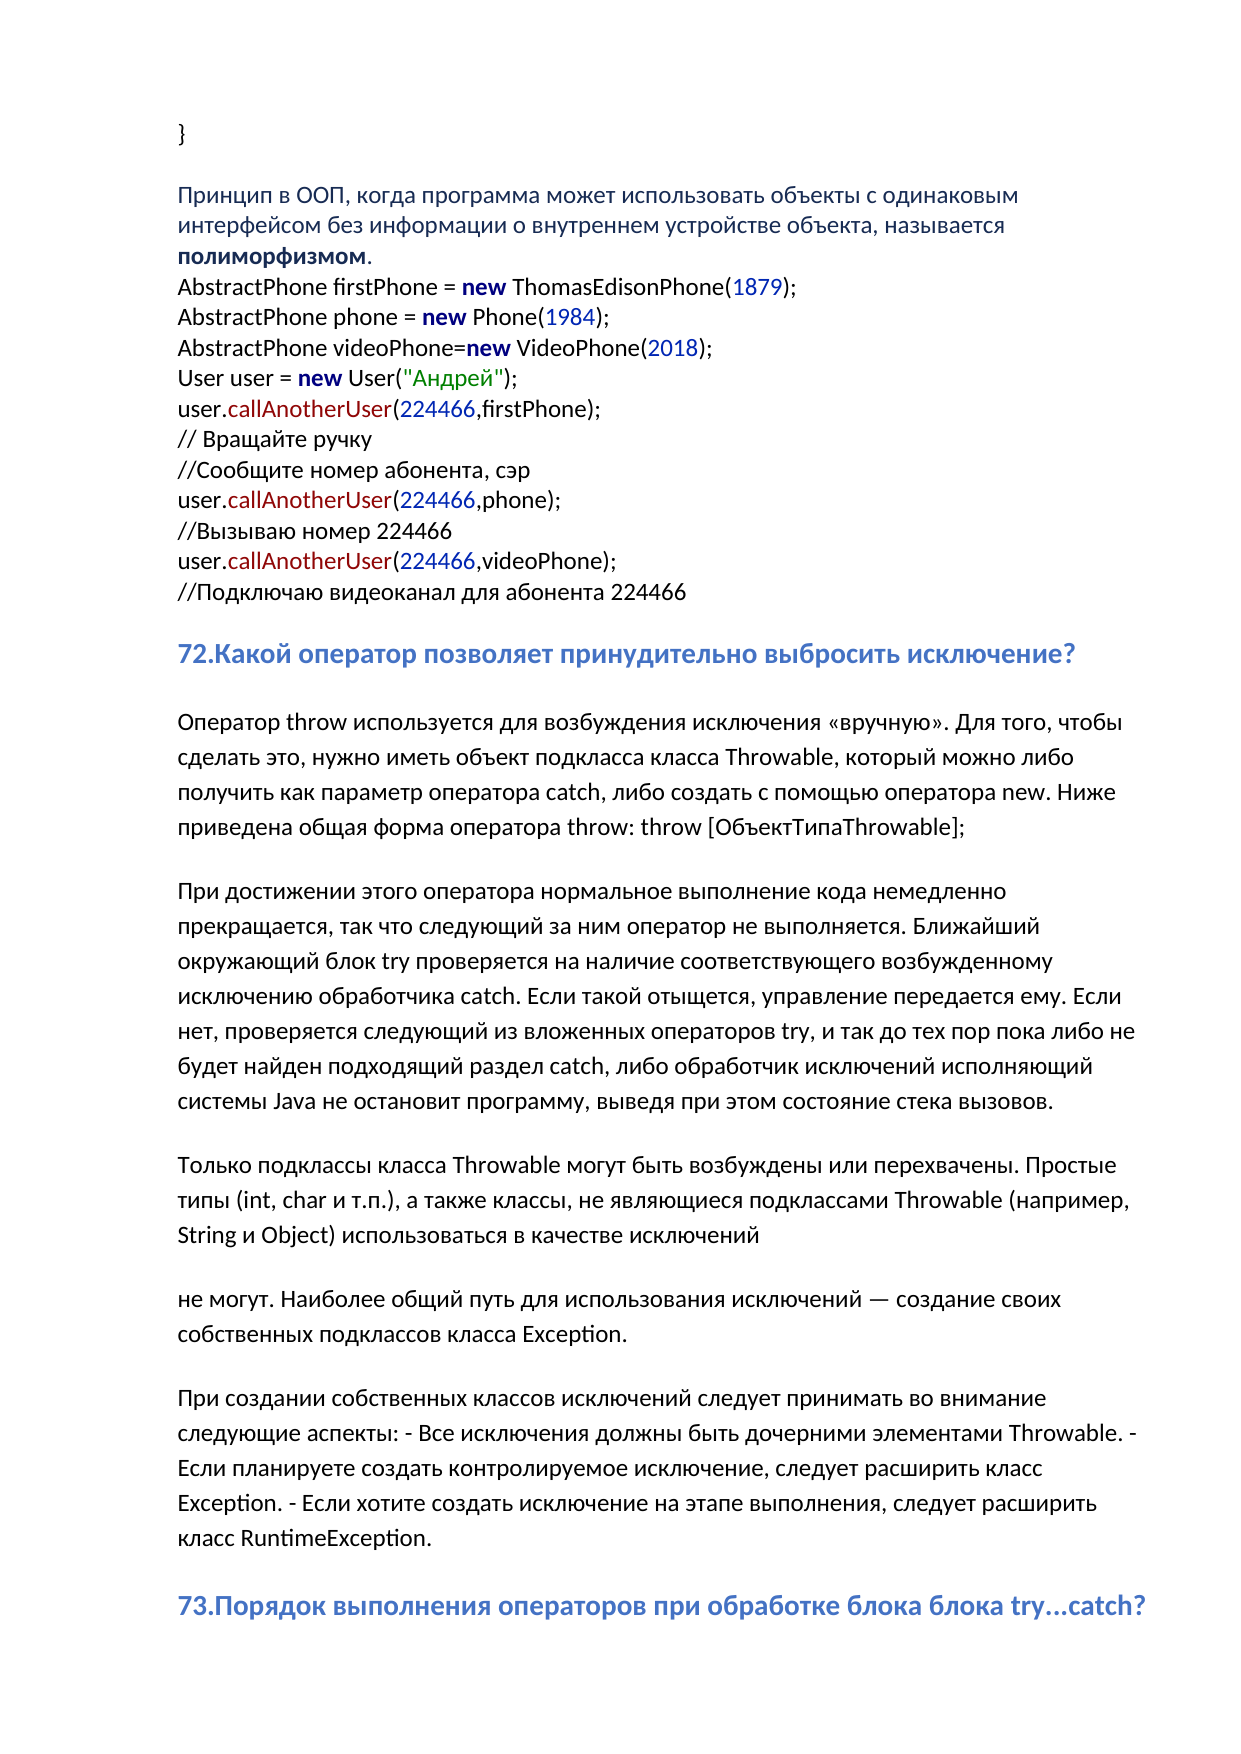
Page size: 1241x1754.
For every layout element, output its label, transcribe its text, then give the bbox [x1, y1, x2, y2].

text user.callAnotherUser(224466,phone); [177, 484, 1152, 515]
text } [177, 118, 1152, 149]
text не могут. Наиболее общий путь для использования исключений — создание своих собственных подклассов класса Exception. [177, 1283, 1152, 1349]
text //Вызываю номер 224466 [177, 515, 1152, 545]
text При достижении этого оператора нормальное выполнение кода немедленно прекращается, так что следующий за ним оператор не выполняется. Ближайший окружающий блок try проверяется на наличие соответствующего возбужденному исключению обработчика catch. Если такой отыщется, управление передается ему. Если нет, проверяется следующий из вложенных операторов try, и так до тех пор пока либо не будет найден подходящий раздел catch, либо обработчик исключений исполняющий системы Java не остановит программу, выведя при этом состояние стека вызовов. [177, 875, 1152, 1115]
text user.callAnotherUser(224466,videoPhone); [177, 545, 1152, 576]
text //Сообщите номер абонента, сэр [177, 454, 1152, 484]
text AbstractPhone phone = new Phone(1984); [177, 301, 1152, 332]
text //Подключаю видеоканал для абонента 224466 [177, 576, 1152, 606]
text 73.Порядок выполнения операторов при обработке блока блока try...catch? [177, 1587, 1152, 1622]
text AbstractPhone videoPhone=new VideoPhone(2018); [177, 332, 1152, 362]
text // Вращайте ручку [177, 423, 1152, 454]
text user.callAnotherUser(224466,firstPhone); [177, 393, 1152, 423]
text При создании собственных классов исключений следует принимать во внимание следующие аспекты: - Все исключения должны быть дочерними элементами Throwable. - Если планируете создать контролируемое исключение, следует расширить класс Exception. - Если хотите создать исключение на этапе выполнения, следует расширить класс RuntimeException. [177, 1382, 1152, 1553]
text User user = new User("Андрей"); [177, 362, 1152, 393]
text 72.Какой оператор позволяет принудительно выбросить исключение? [177, 636, 1152, 671]
text Только подклассы класса Throwable могут быть возбуждены или перехвачены. Простые типы (int, char и т.п.), а также классы, не являющиеся подклассами Throwable (например, String и Object) использоваться в качестве исключений [177, 1149, 1152, 1249]
text Принцип в ООП, когда программа может использовать объекты с одинаковым интерфейсом без информации о внутреннем устройстве объекта, называется полиморфизмом. [373, 179, 1152, 271]
text Оператор throw используется для возбуждения исключения «вручную». Для того, чтобы сделать это, нужно иметь объект подкласса класса Throwable, который можно либо получить как параметр оператора catch, либо создать с помощью оператора new. Ниже приведена общая форма оператора throw: throw [ОбъектТипаThrowable]; [177, 706, 1152, 841]
text AbstractPhone firstPhone = new ThomasEdisonPhone(1879); [177, 271, 1152, 301]
